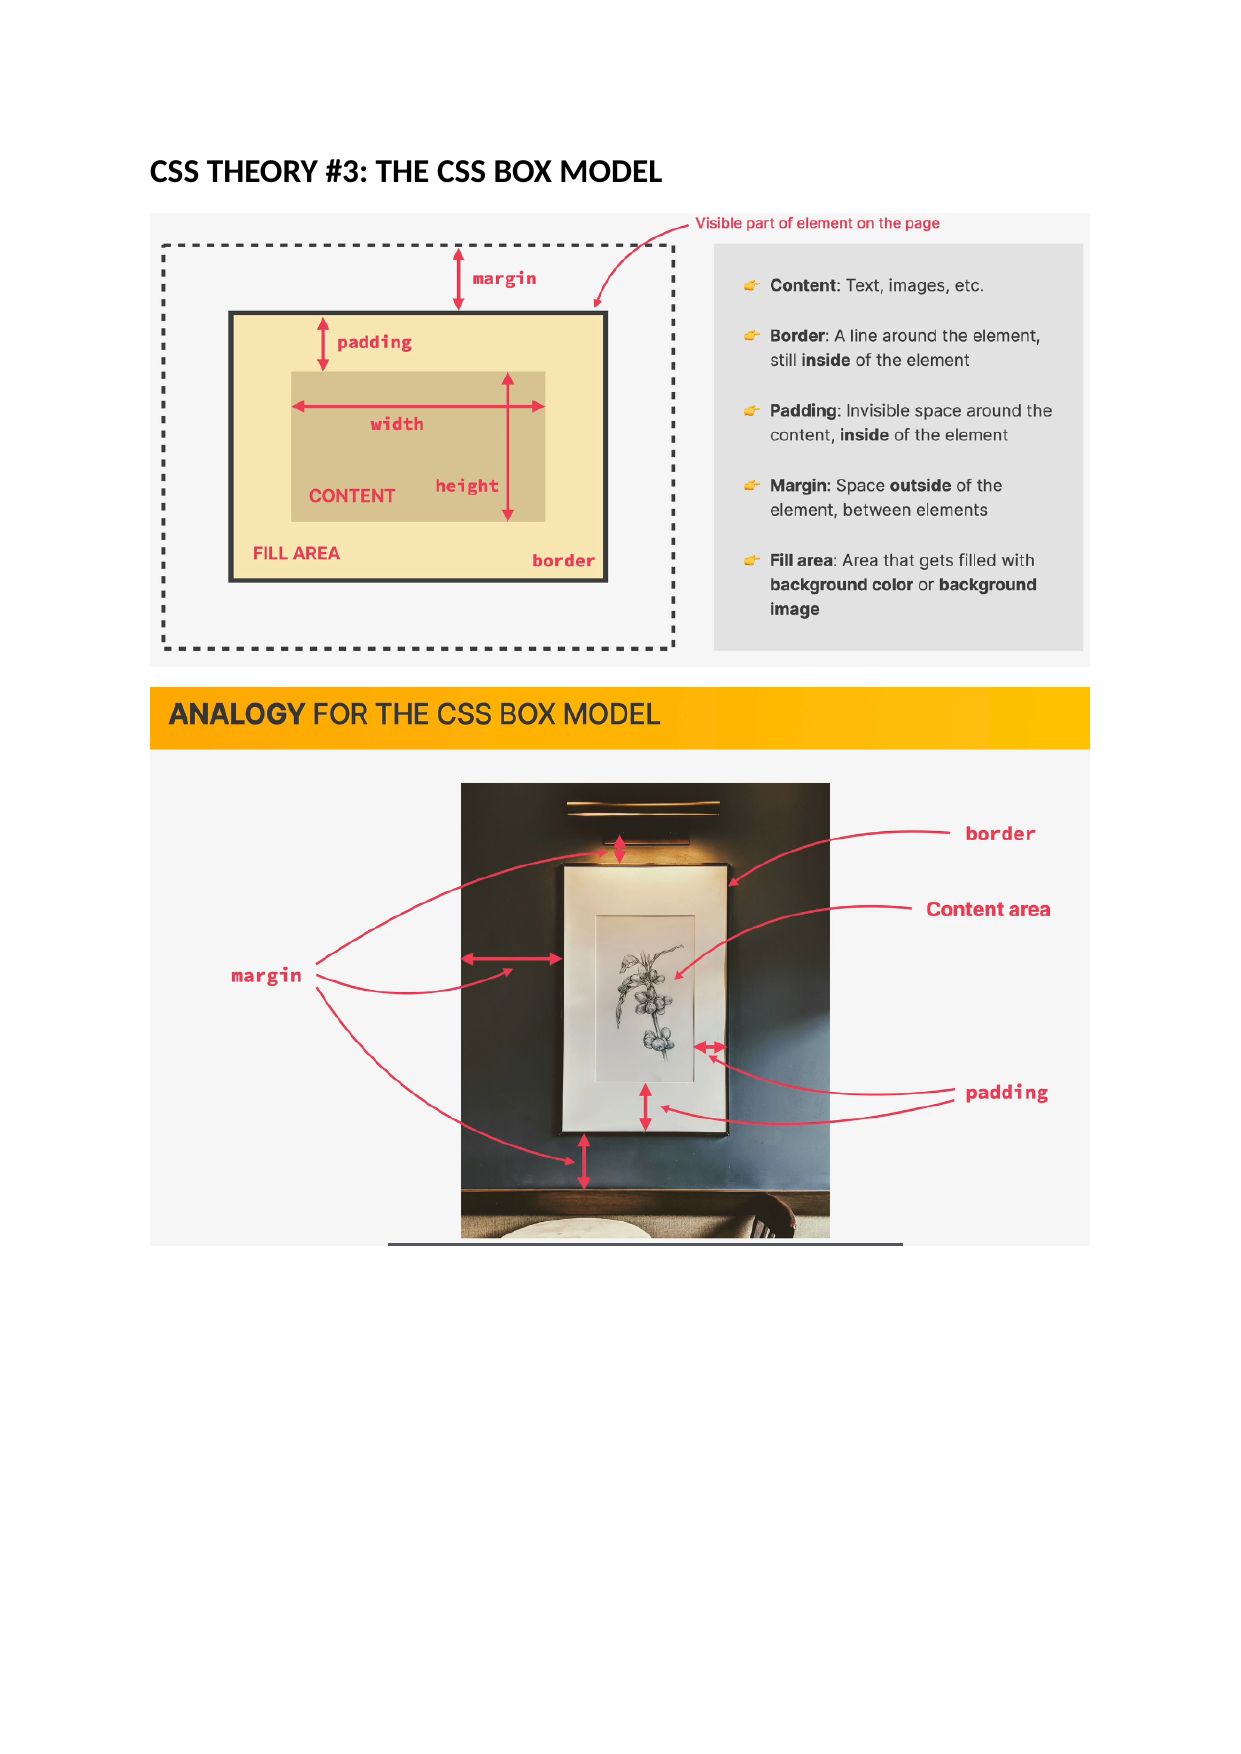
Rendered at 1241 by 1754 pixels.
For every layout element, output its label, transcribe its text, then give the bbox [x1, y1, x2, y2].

picture [150, 687, 1091, 1246]
text CSS THEORY #3: THE CSS BOX MODEL [150, 150, 1090, 191]
picture [150, 213, 1091, 667]
